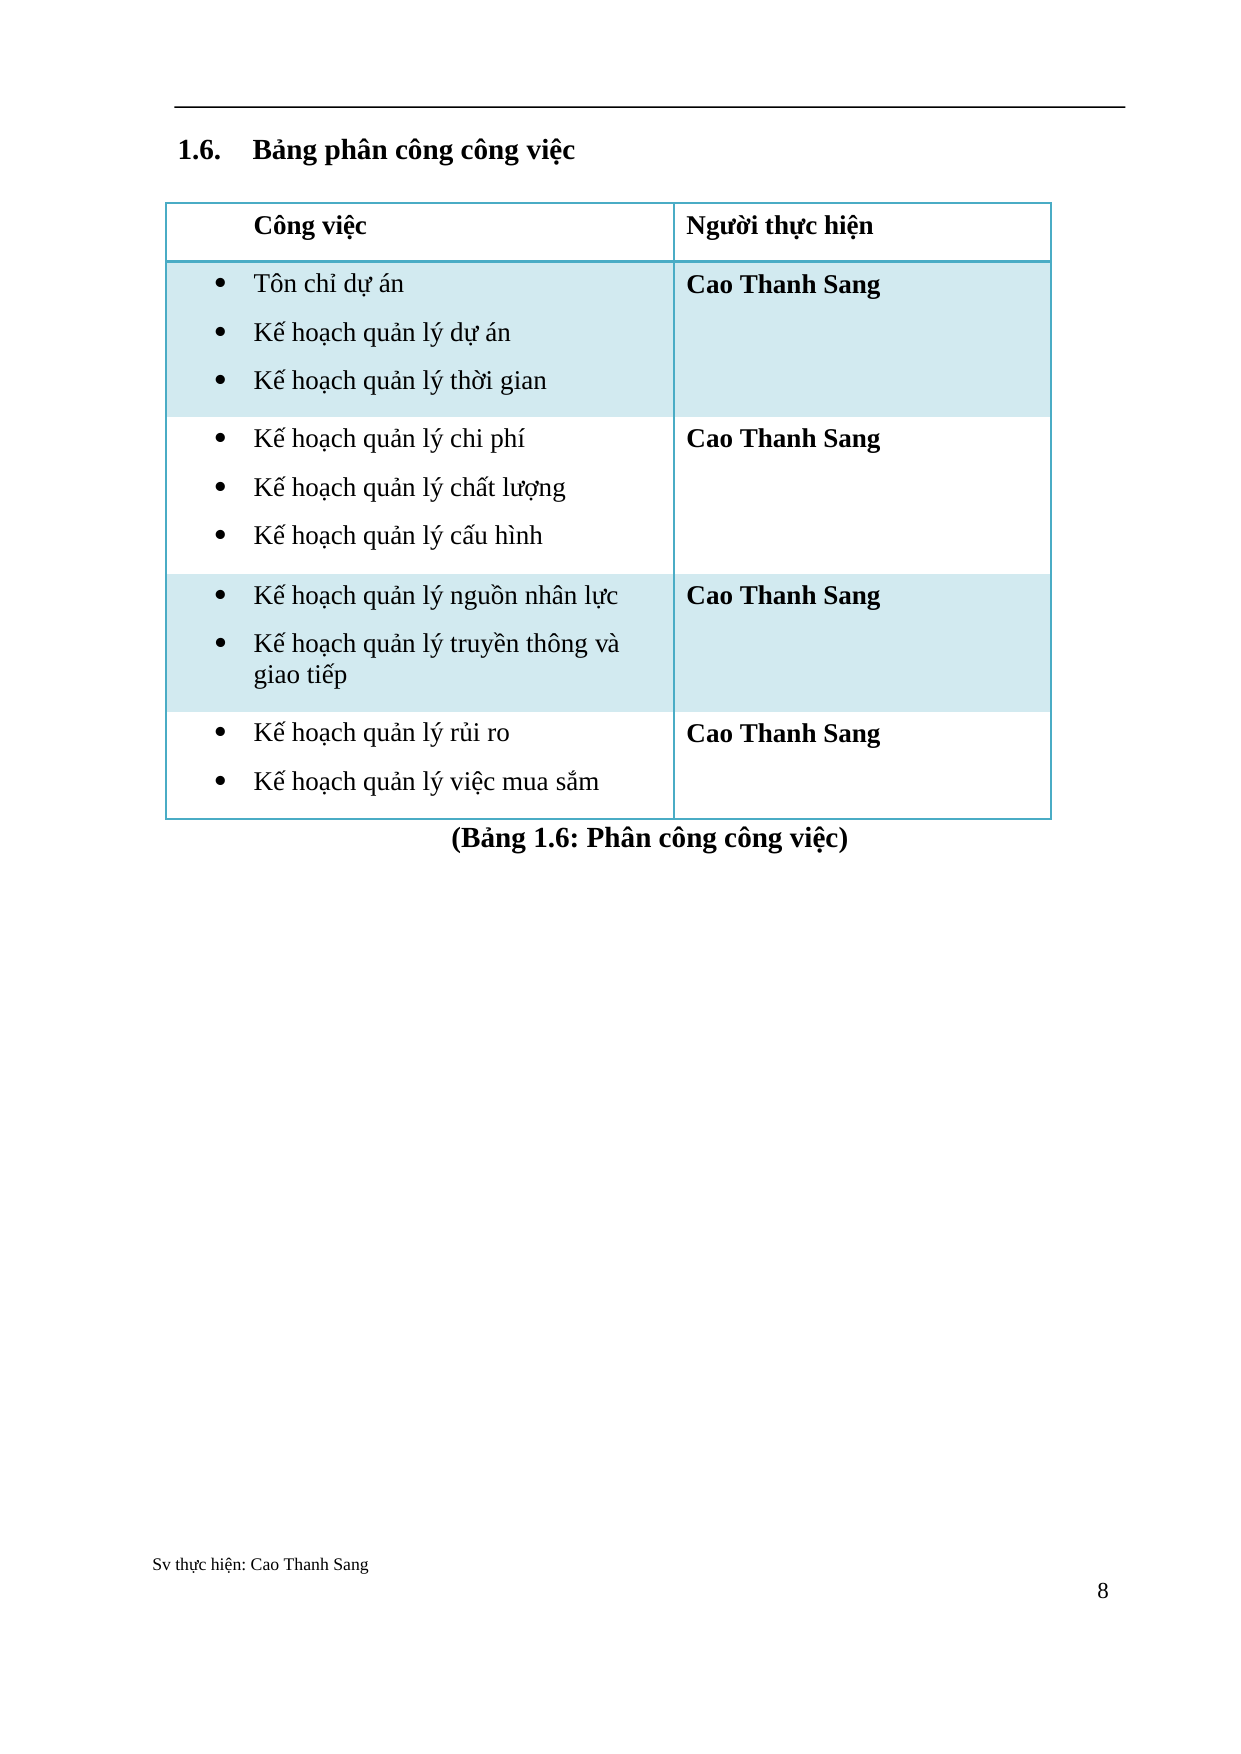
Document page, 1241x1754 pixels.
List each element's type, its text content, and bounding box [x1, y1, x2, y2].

subtitle Bảng phân công công việc [177, 132, 1146, 166]
table_cell Kế hoạch quản lý chi phí Kế hoạch quản lý chất lượng Kế hoạch quản lý cấu hình [167, 417, 673, 574]
table_cell Cao Thanh Sang [675, 712, 1050, 818]
text (Bảng 1.6: Phân công công việc) [153, 820, 1146, 854]
table_header Người thực hiện [675, 204, 1050, 260]
table_cell Kế hoạch quản lý rủi ro Kế hoạch quản lý việc mua sắm [167, 712, 673, 818]
table_cell Kế hoạch quản lý nguồn nhân lực Kế hoạch quản lý truyền thông và giao tiếp [167, 574, 673, 712]
table_cell Cao Thanh Sang [675, 263, 1050, 417]
table_cell Cao Thanh Sang [675, 417, 1050, 574]
table_cell Cao Thanh Sang [675, 574, 1050, 712]
table_header Công việc [167, 204, 673, 260]
table_cell Tôn chỉ dự án Kế hoạch quản lý dự án Kế hoạch quản lý thời gian [167, 263, 673, 417]
